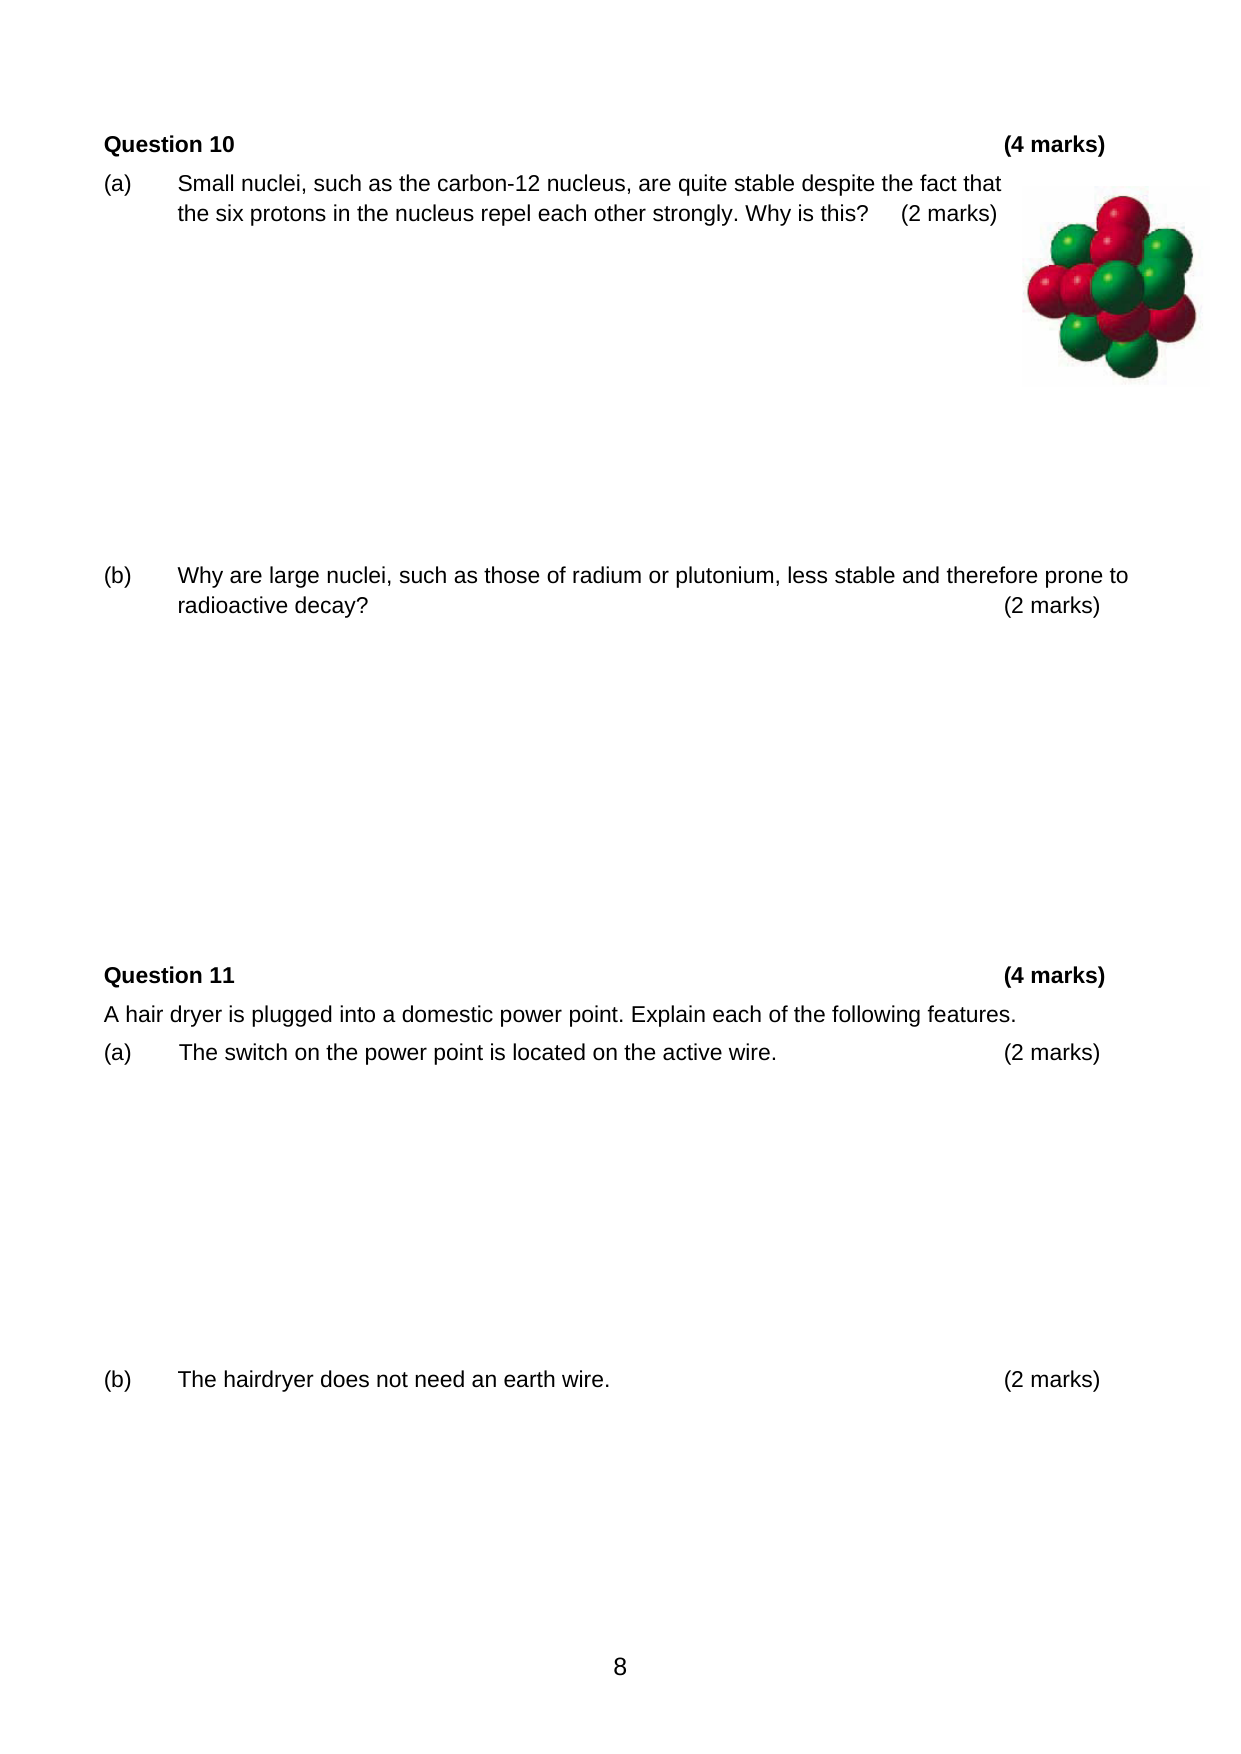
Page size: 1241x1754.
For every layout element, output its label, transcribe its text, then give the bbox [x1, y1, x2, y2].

text A hair dryer is plugged into a domestic power point. Explain each of the following features. [103, 1001, 1137, 1027]
text (a) The switch on the power point is located on the active wire. (2 marks) [103, 1040, 1137, 1065]
text Question 11 (4 marks) [103, 962, 1137, 988]
text (b) Why are large nuclei, such as those of radium or plutonium, less stable and therefore prone to radioactive decay? (2 marks) [103, 562, 1137, 619]
text (b) The hairdryer does not need an earth wire. (2 marks) [103, 1367, 1137, 1392]
text Question 10 (4 marks) [103, 131, 1137, 157]
picture [1022, 186, 1211, 387]
text (a) Small nuclei, such as the carbon-12 nucleus, are quite stable despite the fact that the six protons in the nucleus repel each other strongly. Why is this? (2 marks) [103, 169, 1137, 226]
